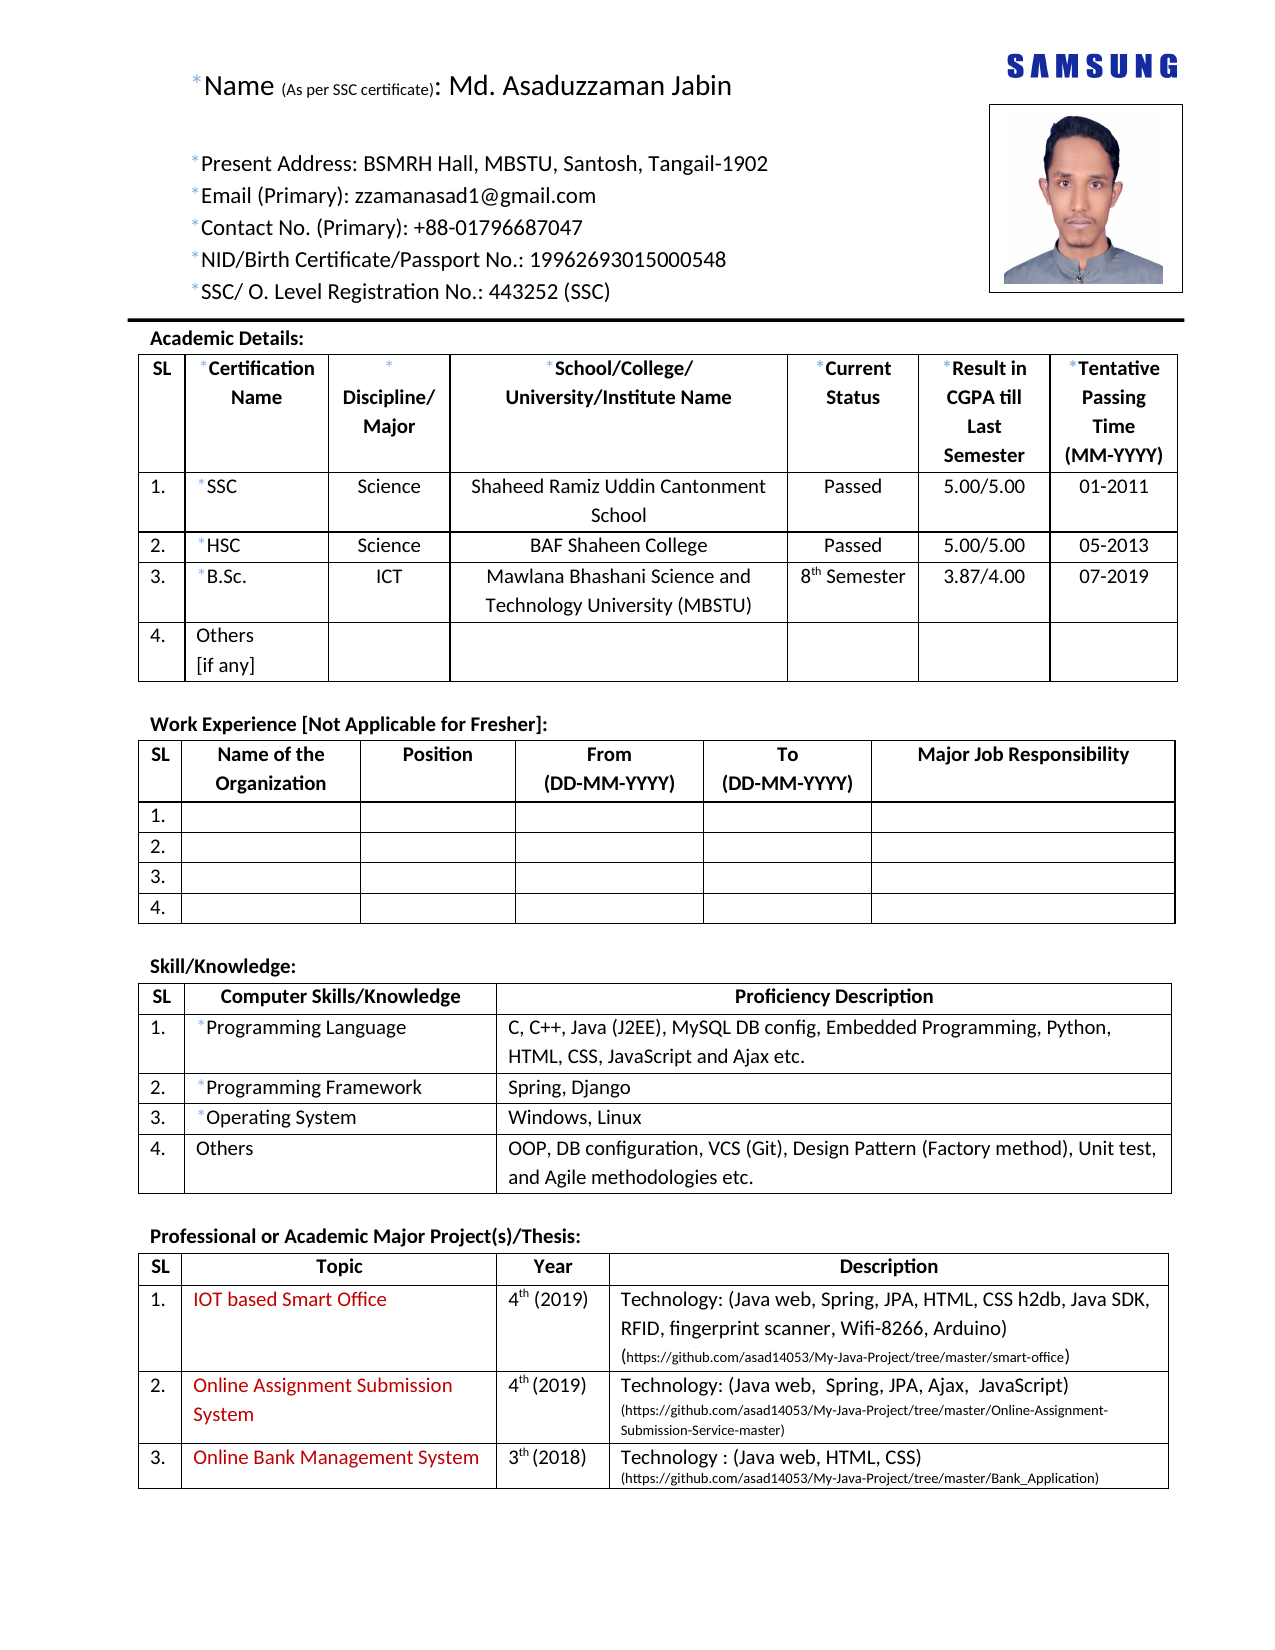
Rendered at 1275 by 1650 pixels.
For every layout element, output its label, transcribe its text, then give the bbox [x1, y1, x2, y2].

table_header Major Job Responsibility [872, 741, 1174, 801]
table_cell [182, 803, 360, 832]
table_cell [182, 894, 360, 923]
text Skill/Knowledge: [150, 953, 1125, 979]
table_header Description [610, 1254, 1168, 1285]
table_cell Online Assignment Submission System [182, 1372, 496, 1443]
table_cell BAF Shaheen College [451, 533, 787, 562]
table_header *Certification Name [186, 355, 328, 472]
table_cell *Programming Language [185, 1015, 496, 1073]
table_cell Windows, Linux [497, 1104, 1171, 1134]
table_cell C, C++, Java (J2EE), MySQL DB config, Embedded Programming, Python, HTML, CSS, JavaScript and Ajax etc. [497, 1015, 1171, 1073]
table_cell 2. [139, 1074, 184, 1103]
table_cell 1. [139, 1015, 184, 1073]
table_cell [516, 863, 703, 893]
table_cell *Operating System [185, 1104, 496, 1134]
table_cell Mawlana Bhashani Science and Technology University (MBSTU) [451, 563, 787, 622]
table_header *Discipline/Major [329, 355, 449, 472]
table_cell [182, 863, 360, 893]
table_cell [516, 894, 703, 923]
table_cell [704, 894, 871, 923]
table_cell Spring, Django [497, 1074, 1171, 1103]
table_cell Science [329, 473, 449, 531]
table_cell Science [329, 533, 449, 562]
text Professional or Academic Major Project(s)/Thesis: [150, 1223, 1125, 1249]
table_cell 3. [139, 1444, 181, 1488]
table_cell 3th (2018) [497, 1444, 609, 1488]
table_cell 4. [139, 894, 181, 923]
table_cell Others [if any] [186, 623, 328, 681]
table_cell [361, 803, 515, 832]
table_header *School/College/ University/Institute Name [451, 355, 787, 472]
table_cell 1. [139, 803, 181, 832]
table_cell [451, 623, 787, 681]
table_header SL [139, 355, 184, 472]
table_cell 3.87/4.00 [919, 563, 1049, 622]
table_cell *HSC [186, 533, 328, 562]
table_cell [182, 833, 360, 862]
table_cell OOP, DB configuration, VCS (Git), Design Pattern (Factory method), Unit test, and Agile methodologies etc. [497, 1135, 1171, 1193]
table_cell 4th (2019) [497, 1286, 609, 1371]
table_cell *SSC [186, 473, 328, 531]
table_cell [704, 803, 871, 832]
table_cell 8th Semester [788, 563, 918, 622]
table_cell Online Bank Management System [182, 1444, 496, 1488]
table_cell [361, 863, 515, 893]
table_cell Passed [788, 473, 918, 531]
table_cell ICT [329, 563, 449, 622]
table_header Year [497, 1254, 609, 1285]
table_cell 4. [139, 1135, 184, 1193]
table_cell [872, 863, 1174, 893]
table_cell IOT based Smart Office [182, 1286, 496, 1371]
table_cell [872, 833, 1174, 862]
table_cell 4th (2019) [497, 1372, 609, 1443]
table_cell [516, 833, 703, 862]
table_cell Passed [788, 533, 918, 562]
table_cell 05-2013 [1051, 533, 1177, 562]
table_cell *B.Sc. [186, 563, 328, 622]
table_cell [361, 833, 515, 862]
table_header *Tentative Passing Time (MM-YYYY) [1051, 355, 1177, 472]
table_cell [704, 863, 871, 893]
table_cell 5.00/5.00 [919, 533, 1049, 562]
text Work Experience [Not Applicable for Fresher]: [150, 711, 1125, 737]
table_cell Shaheed Ramiz Uddin Cantonment School [451, 473, 787, 531]
table_cell [1051, 623, 1177, 681]
table_cell Technology : (Java web, HTML, CSS) (https://github.com/asad14053/My-Java-Project/tree/master/Bank_Application) [610, 1444, 1168, 1488]
table_header *Result in CGPA till Last Semester [919, 355, 1049, 472]
table_cell 2. [139, 533, 184, 562]
table_cell [329, 623, 449, 681]
table_header SL [139, 984, 184, 1013]
table_cell [516, 803, 703, 832]
table_cell [872, 894, 1174, 923]
table_cell Technology: (Java web, Spring, JPA, Ajax, JavaScript) (https://github.com/asad14053/My-Java-Project/tree/master/Online-Assignment-Submission-Service-master) [610, 1372, 1168, 1443]
table_cell 2. [139, 1372, 181, 1443]
text Academic Details: [150, 325, 1125, 350]
table_header To (DD-MM-YYYY) [704, 741, 871, 801]
table_header Position [361, 741, 515, 801]
table_cell [788, 623, 918, 681]
table_header Name of the Organization [182, 741, 360, 801]
table_header From (DD-MM-YYYY) [516, 741, 703, 801]
table_header Topic [182, 1254, 496, 1285]
table_cell [704, 833, 871, 862]
table_header SL [139, 741, 181, 801]
table_header SL [139, 1254, 181, 1285]
table_cell 3. [139, 863, 181, 893]
table_cell 01-2011 [1051, 473, 1177, 531]
table_cell 1. [139, 1286, 181, 1371]
table_cell 5.00/5.00 [919, 473, 1049, 531]
table_cell *Programming Framework [185, 1074, 496, 1103]
table_cell 2. [139, 833, 181, 862]
table_cell 07-2019 [1051, 563, 1177, 622]
table_header Proficiency Description [497, 984, 1171, 1013]
table_cell 1. [139, 473, 184, 531]
table_cell 3. [139, 1104, 184, 1134]
table_cell Others [185, 1135, 496, 1193]
table_cell [361, 894, 515, 923]
table_cell 4. [139, 623, 184, 681]
table_cell 3. [139, 563, 184, 622]
table_cell [872, 803, 1174, 832]
table_header *Current Status [788, 355, 918, 472]
picture [979, 43, 1197, 81]
table_header Computer Skills/Knowledge [185, 984, 496, 1013]
picture [1004, 112, 1163, 284]
table_cell Technology: (Java web, Spring, JPA, HTML, CSS h2db, Java SDK, RFID, fingerprint scanner, Wifi-8266, Arduino) (https://github.com/asad14053/My-Java-Project/tree/master/smart-office) [610, 1286, 1168, 1371]
table_cell [919, 623, 1049, 681]
